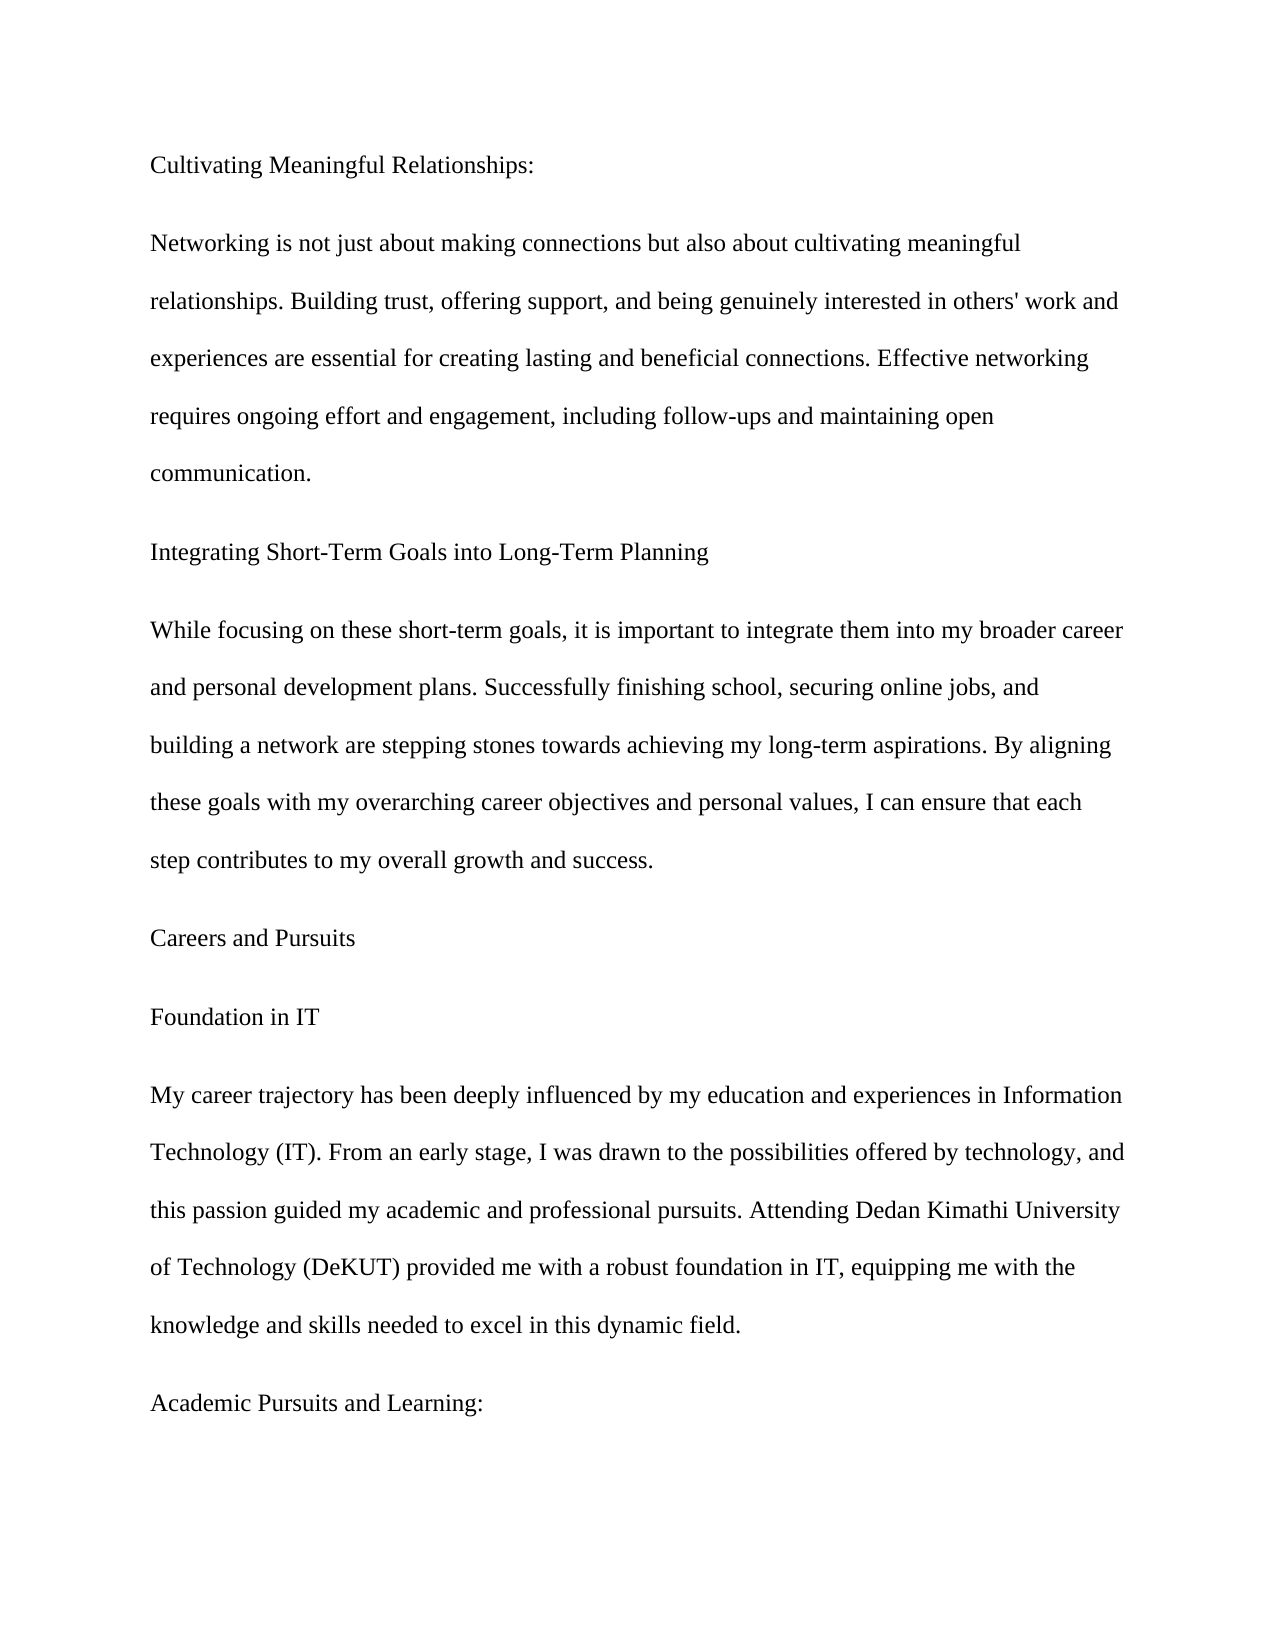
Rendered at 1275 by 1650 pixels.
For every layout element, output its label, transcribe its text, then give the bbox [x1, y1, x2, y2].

text Careers and Pursuits [150, 923, 1125, 952]
text My career trajectory has been deeply influenced by my education and experiences in Information Technology (IT). From an early stage, I was drawn to the possibilities offered by technology, and this passion guided my academic and professional pursuits. Attending Dedan Kimathi University of Technology (DeKUT) provided me with a robust foundation in IT, equipping me with the knowledge and skills needed to excel in this dynamic field. [150, 1080, 1125, 1339]
text Networking is not just about making connections but also about cultivating meaningful relationships. Building trust, offering support, and being genuinely interested in others' work and experiences are essential for creating lasting and beneficial connections. Effective networking requires ongoing effort and engagement, including follow-ups and maintaining open communication. [150, 228, 1125, 487]
text While focusing on these short-term goals, it is important to integrate them into my broader career and personal development plans. Successfully finishing school, securing online jobs, and building a network are stepping stones towards achieving my long-term aspirations. By aligning these goals with my overarching career objectives and personal values, I can ensure that each step contributes to my overall growth and success. [150, 615, 1125, 874]
text Cultivating Meaningful Relationships: [150, 150, 1125, 179]
text Foundation in IT [150, 1002, 1125, 1030]
text Integrating Short-Term Goals into Long-Term Planning [150, 537, 1125, 565]
text Academic Pursuits and Learning: [150, 1388, 1125, 1417]
